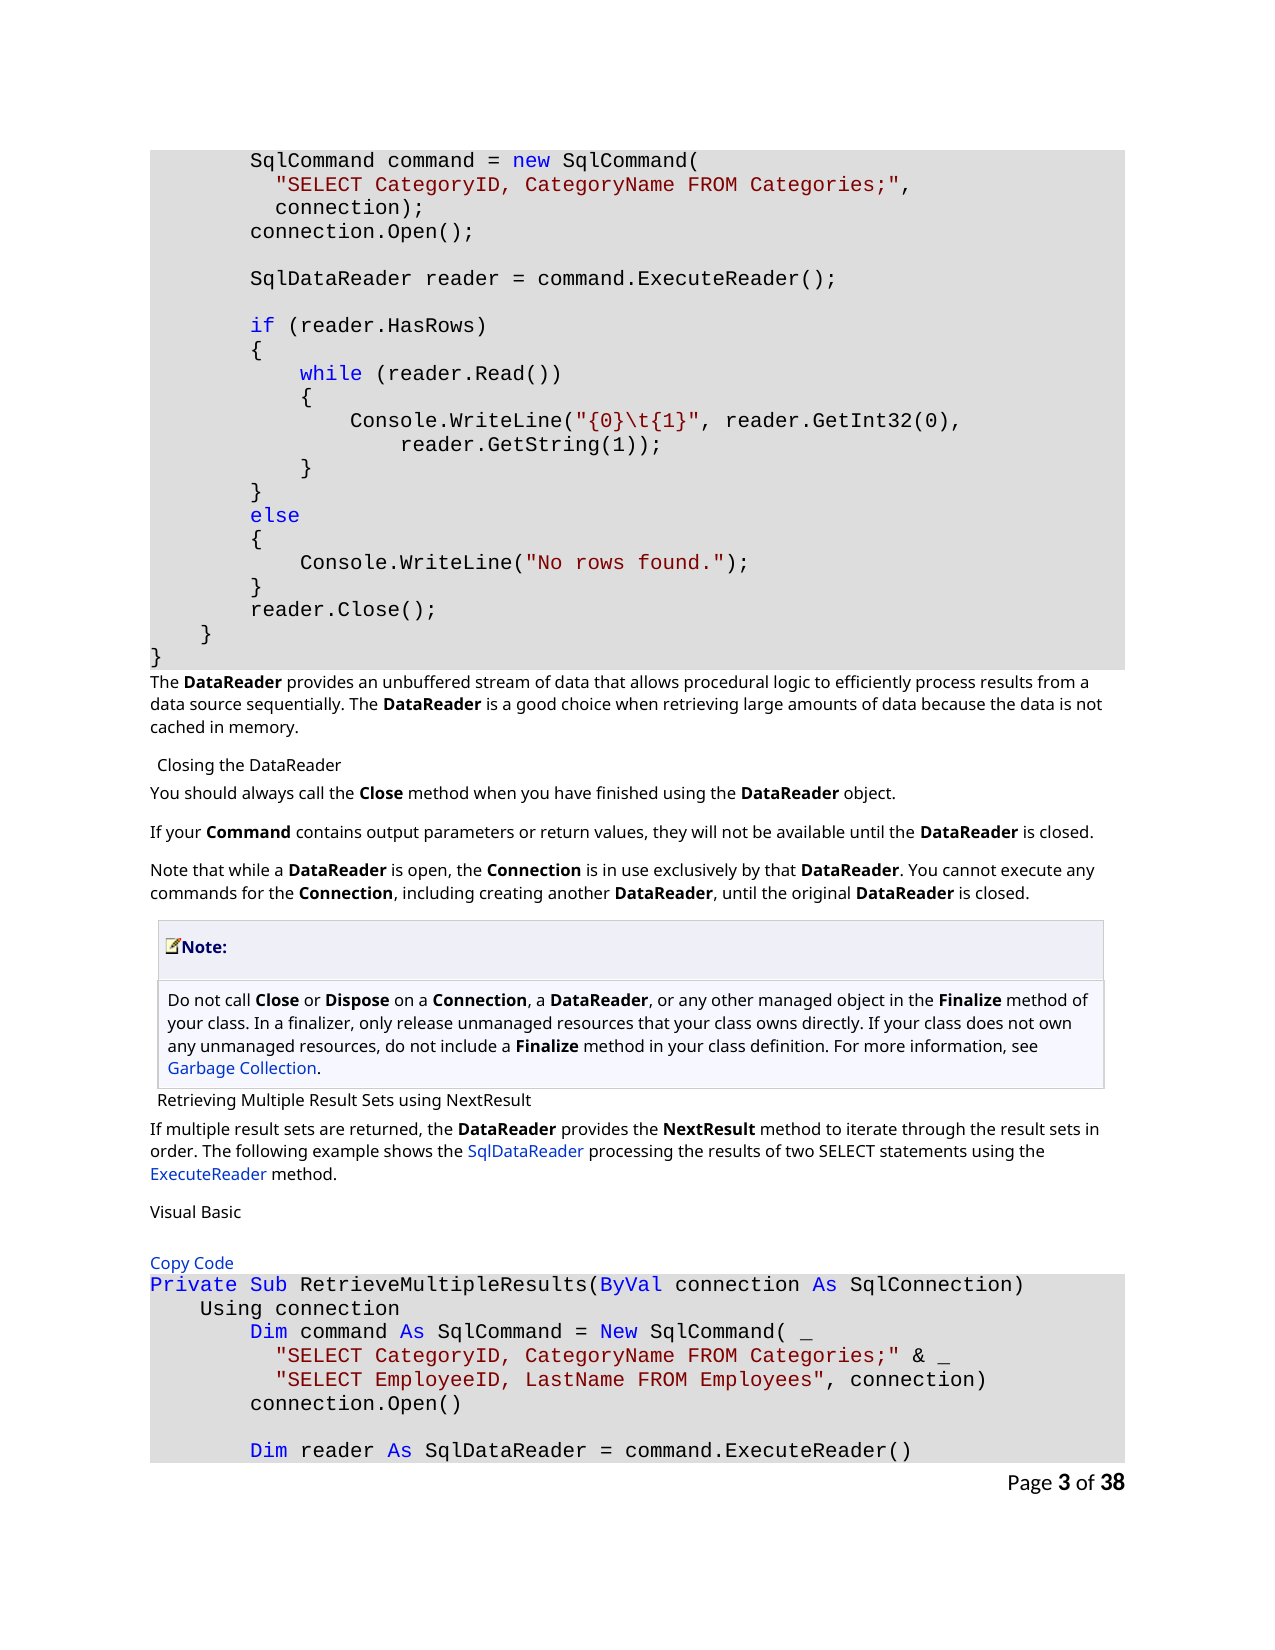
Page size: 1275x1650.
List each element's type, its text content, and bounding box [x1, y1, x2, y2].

text } [150, 647, 1125, 670]
text If multiple result sets are returned, the DataReader provides the NextResult method to iterate through the result sets in order. The following example shows the SqlDataReader processing the results of two SELECT statements using the ExecuteReader method. [150, 1117, 1125, 1185]
text If your Command contains output parameters or return values, they will not be available until the DataReader is closed. [150, 820, 1125, 843]
text Dim command As SqlCommand = New SqlCommand( _ [150, 1322, 1125, 1345]
text reader.GetString(1)); [150, 434, 1125, 457]
text connection.Open(); [150, 221, 1125, 244]
text connection.Open() [150, 1392, 1125, 1416]
text The DataReader provides an unbuffered stream of data that allows procedural logic to efficiently process results from a data source sequentially. The DataReader is a good choice when retrieving large amounts of data because the data is not cached in memory. [150, 670, 1125, 738]
text SqlDataReader reader = command.ExecuteReader(); [150, 268, 1125, 292]
text { [150, 339, 1125, 363]
text Console.WriteLine("No rows found."); [150, 552, 1125, 576]
picture [165, 938, 182, 954]
text if (reader.HasRows) [150, 316, 1125, 339]
text while (reader.Read()) [150, 363, 1125, 386]
text Retrieving Multiple Result Sets using NextResult [150, 1089, 1125, 1117]
text "SELECT CategoryID, CategoryName FROM Categories;" & _ [150, 1345, 1125, 1369]
table_cell Do not call Close or Dispose on a Connection, a DataReader, or any other managed object in the Finalize method of your class. In a finalizer, only release unmanaged resources that your class owns directly. If your class does not own any unmanaged resources, do not include a Finalize method in your class definition. For more information, see Garbage Collection. [159, 981, 1103, 1087]
text } [150, 457, 1125, 481]
text } [150, 481, 1125, 505]
text else [150, 505, 1125, 528]
text "SELECT EmployeeID, LastName FROM Employees", connection) [150, 1369, 1125, 1392]
text { [150, 528, 1125, 552]
text Closing the DataReader [150, 754, 1125, 782]
text Using connection [150, 1298, 1125, 1322]
text } [150, 576, 1125, 599]
text SqlCommand command = new SqlCommand( [150, 150, 1125, 174]
text Copy Code [150, 1252, 1125, 1274]
text { [150, 386, 1125, 410]
text Dim reader As SqlDataReader = command.ExecuteReader() [150, 1440, 1125, 1463]
text reader.Close(); [150, 599, 1125, 623]
text Visual Basic [150, 1201, 1125, 1223]
table_header Note: [159, 921, 1103, 979]
text Note that while a DataReader is open, the Connection is in use exclusively by that DataReader. You cannot execute any commands for the Connection, including creating another DataReader, until the original DataReader is closed. [150, 859, 1125, 904]
text Private Sub RetrieveMultipleResults(ByVal connection As SqlConnection) [150, 1274, 1125, 1298]
text You should always call the Close method when you have finished using the DataReader object. [150, 782, 1125, 805]
text "SELECT CategoryID, CategoryName FROM Categories;", [150, 174, 1125, 197]
text Console.WriteLine("{0}\t{1}", reader.GetInt32(0), [150, 410, 1125, 434]
text connection); [150, 197, 1125, 221]
text } [150, 623, 1125, 647]
